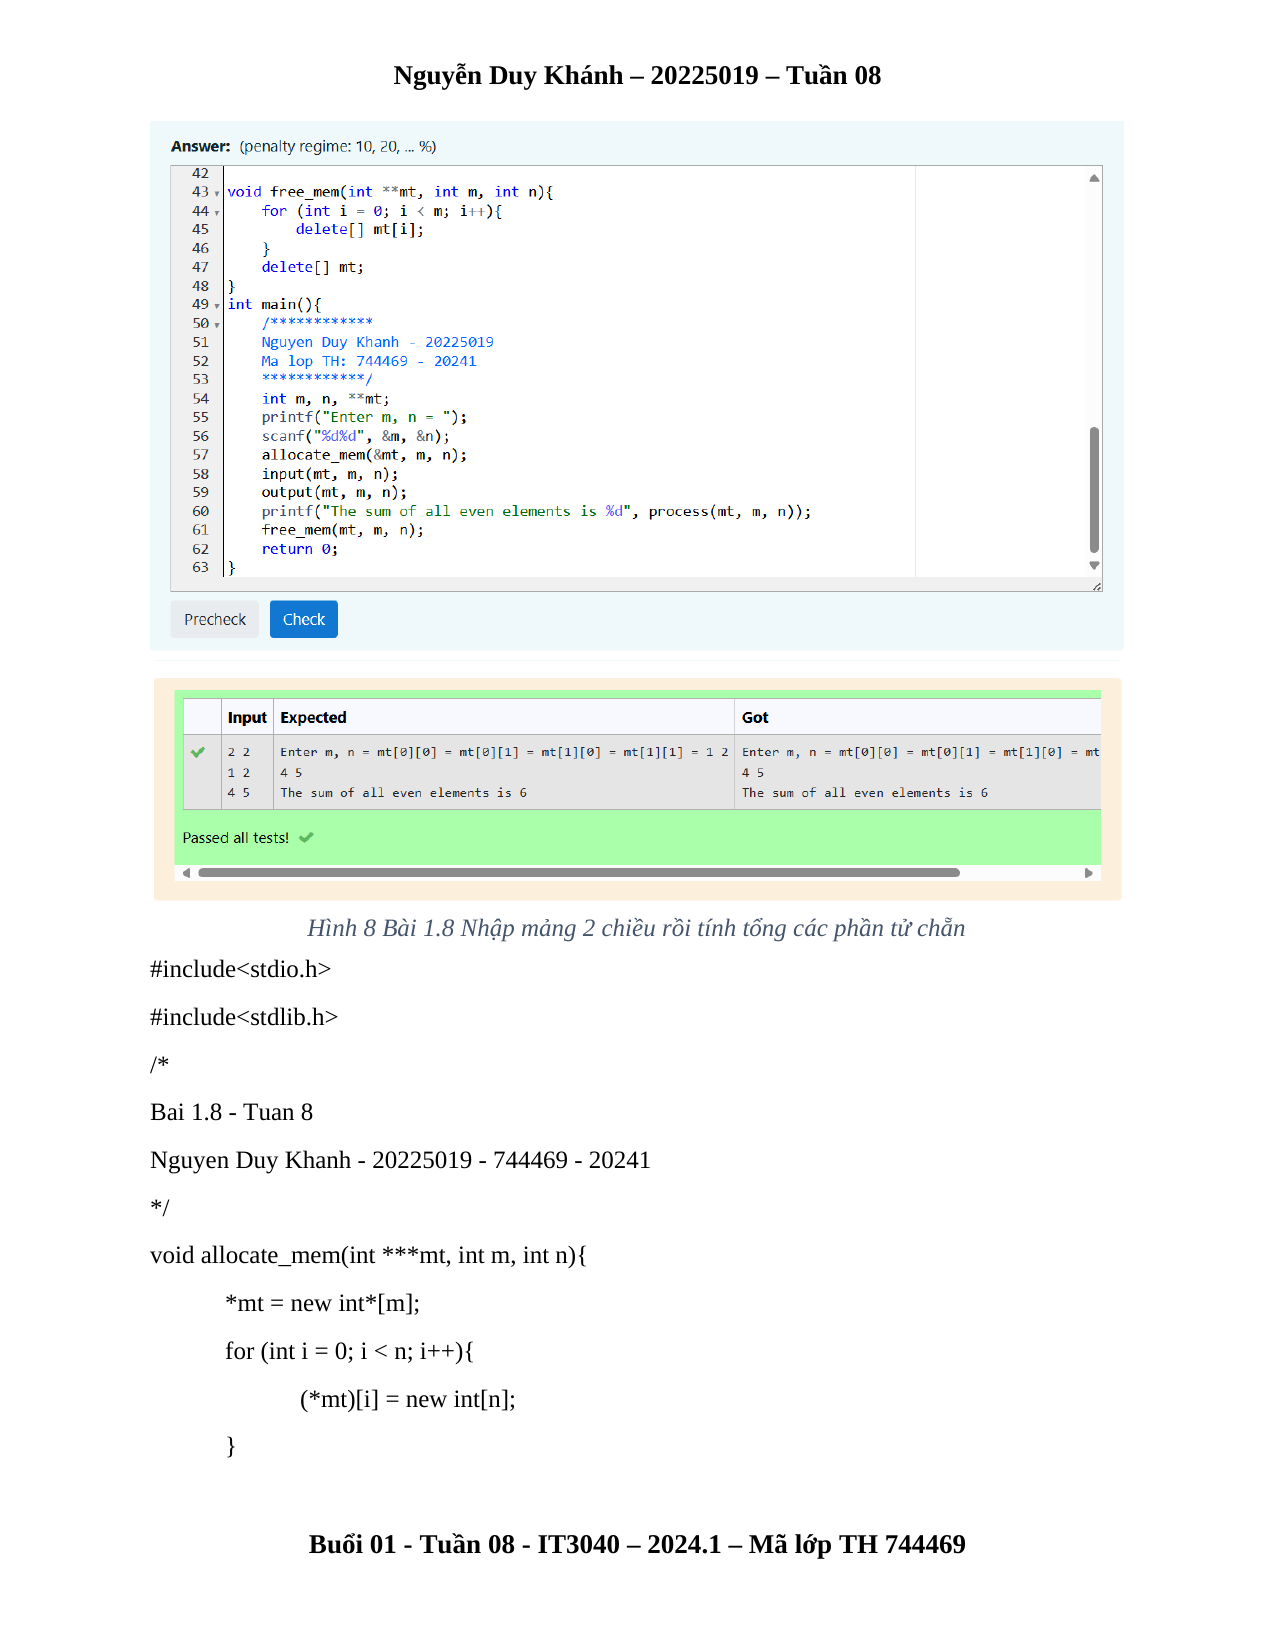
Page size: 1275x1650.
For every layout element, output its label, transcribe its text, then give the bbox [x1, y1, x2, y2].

text (*mt)[i] = new int[n]; [150, 1384, 1125, 1412]
text } [150, 1431, 1125, 1460]
text /* [150, 1050, 1125, 1078]
text *mt = new int*[m]; [150, 1288, 1125, 1317]
text for (int i = 0; i < n; i++){ [150, 1336, 1125, 1365]
text void allocate_mem(int ***mt, int m, int n){ [150, 1241, 1125, 1269]
text Hình 8 Bài 1.8 Nhập mảng 2 chiều rồi tính tổng các phần tử chẵn [150, 913, 1125, 942]
picture [150, 121, 1125, 901]
text Bai 1.8 - Tuan 8 [150, 1097, 1125, 1126]
text #include<stdlib.h> [150, 1002, 1125, 1031]
text Nguyen Duy Khanh - 20225019 - 744469 - 20241 [150, 1145, 1125, 1174]
text */ [150, 1193, 1125, 1222]
text #include<stdio.h> [150, 954, 1125, 983]
